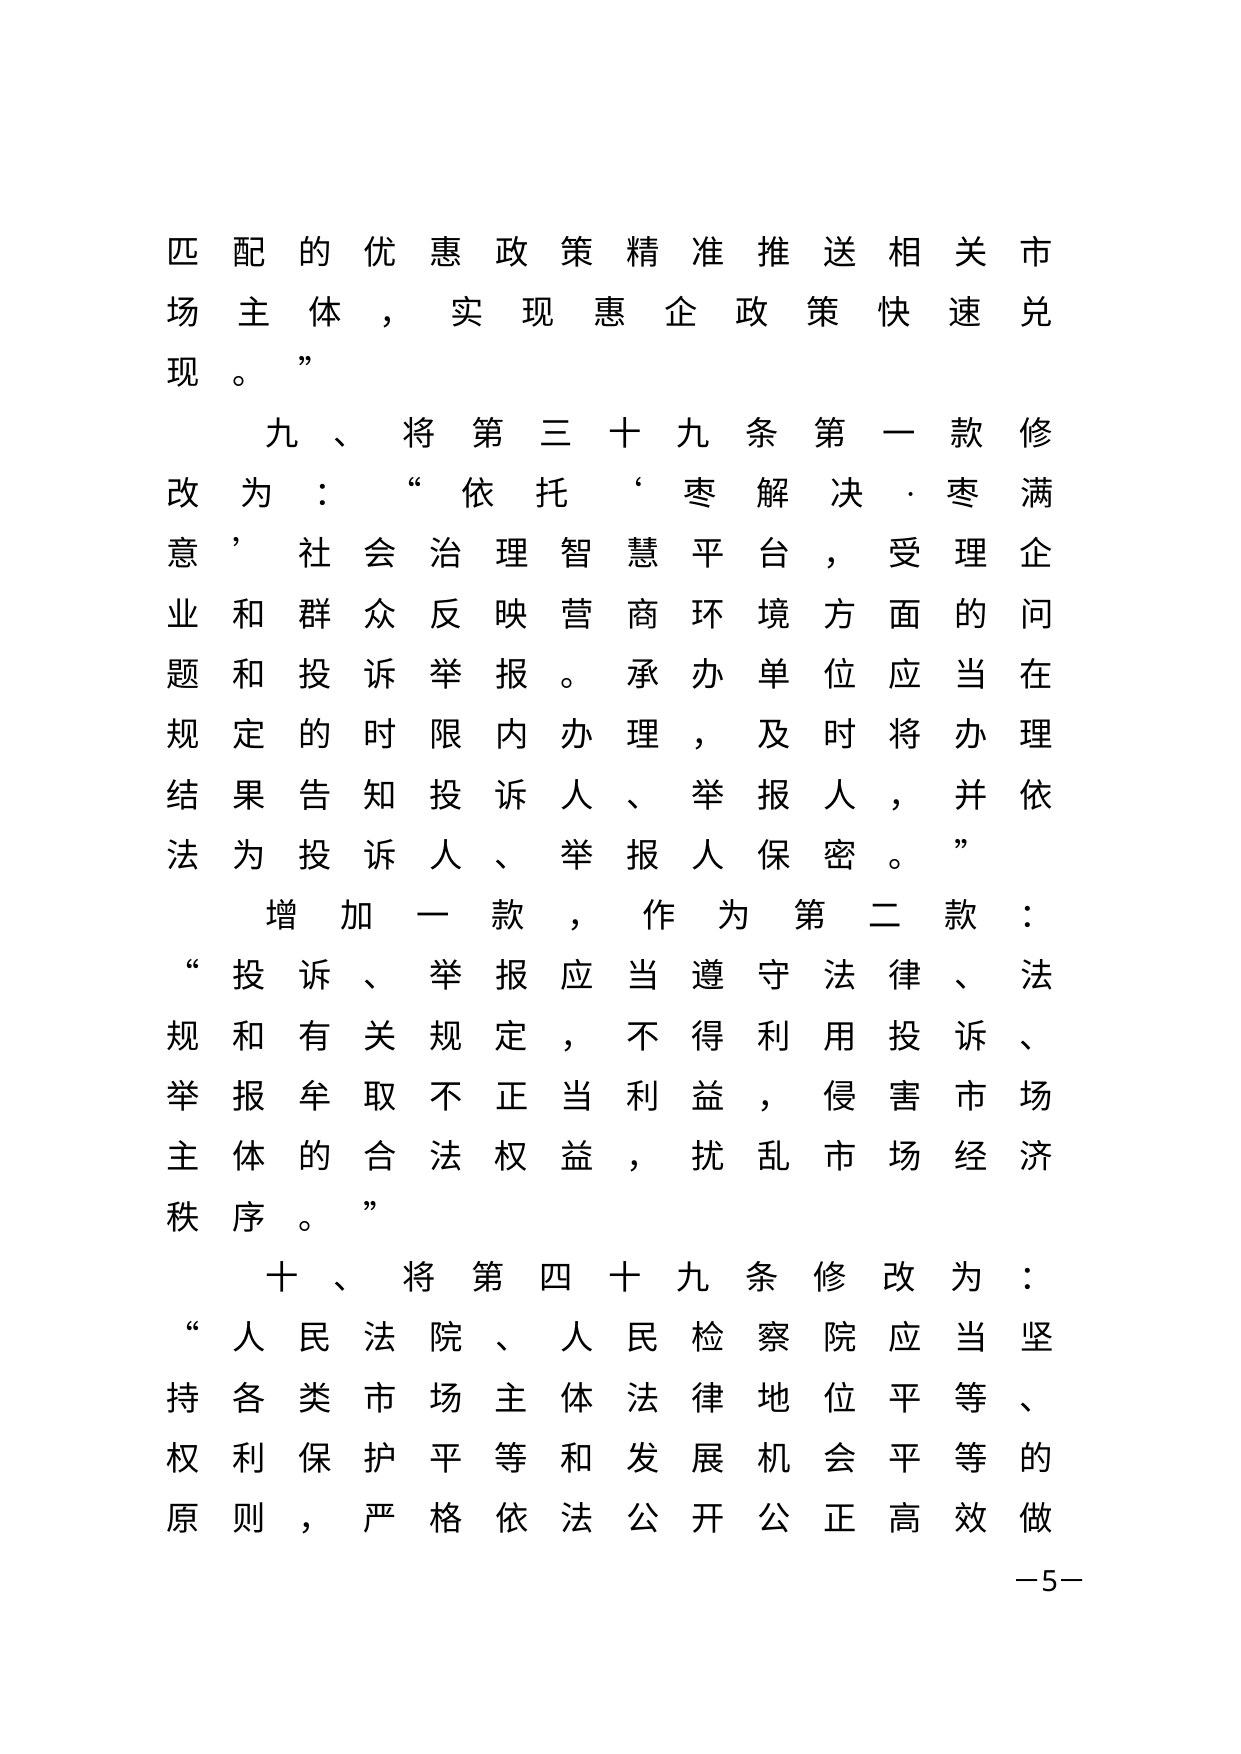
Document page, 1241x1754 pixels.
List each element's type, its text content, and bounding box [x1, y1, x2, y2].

list 十、将第四十九条修改为：“人民法院、人民检察院应当坚持各类市场主体法律地位平等、权利保护平等和发展机会平等的原则，严格依法公开公正高效做好审判、检察和执行工作，保护市场主体合法权益。 [167, 1245, 1085, 1546]
list 增加一款，作为第二款：“投诉、举报应当遵守法律、法规和有关规定，不得利用投诉、举报牟取不正当利益，侵害市场主体的合法权益，扰乱市场经济秩序。” [167, 883, 1085, 1245]
list 九、将第三十九条第一款修改为：“依托‘枣解决·枣满意’社会治理智慧平台，受理企业和群众反映营商环境方面的问题和投诉举报。承办单位应当在规定的时限内办理，及时将办理结果告知投诉人、举报人，并依法为投诉人、举报人保密。” [167, 400, 1085, 883]
list “政府有关部门应当持续推进惠企政策直达快享、免申即享，建立健全惠企政策兑现平台，精简申报材料、优化兑现流程，将匹配的优惠政策精准推送相关市场主体，实现惠企政策快速兑现。” [167, 219, 1085, 400]
